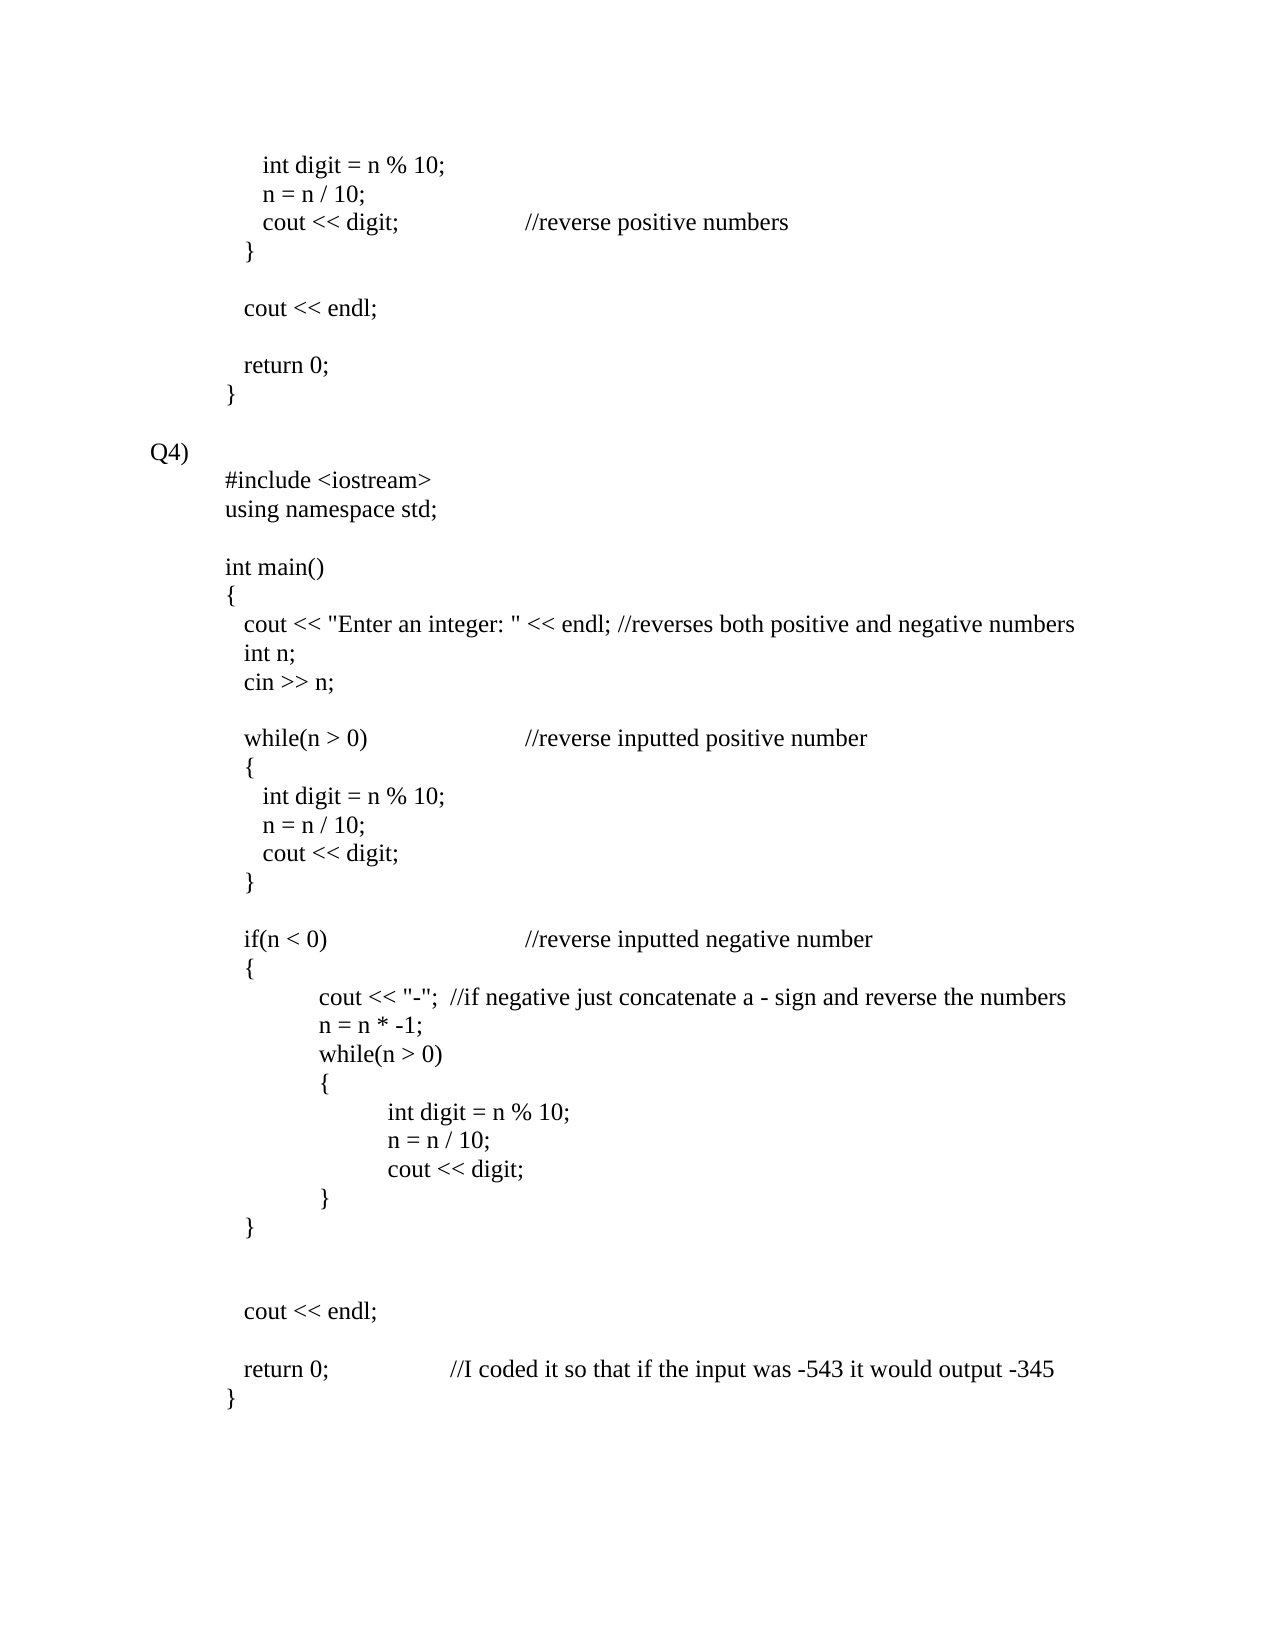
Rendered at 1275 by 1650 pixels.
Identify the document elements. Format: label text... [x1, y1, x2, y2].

text int digit = n % 10; [225, 150, 1125, 179]
text { [225, 581, 1125, 609]
text n = n / 10; [225, 1125, 1125, 1154]
text } [225, 1183, 1125, 1212]
text int n; [225, 638, 1125, 667]
text { [225, 953, 1125, 982]
text #include <iostream> [225, 466, 1125, 494]
text while(n > 0) //reverse inputted positive number [225, 723, 1125, 752]
text } [225, 236, 1125, 265]
text Q4) [150, 437, 1125, 466]
text cin >> n; [225, 667, 1125, 696]
text return 0; [225, 351, 1125, 379]
text cout << "-"; //if negative just concatenate a - sign and reverse the numbers [225, 982, 1125, 1010]
text cout << digit; [225, 838, 1125, 867]
text n = n / 10; [225, 179, 1125, 207]
text } [225, 1383, 1125, 1411]
text cout << endl; [225, 293, 1125, 322]
text int digit = n % 10; [225, 781, 1125, 810]
text n = n / 10; [225, 810, 1125, 838]
text n = n * -1; [225, 1010, 1125, 1039]
text while(n > 0) [225, 1039, 1125, 1068]
text { [225, 1068, 1125, 1097]
text cout << digit; //reverse positive numbers [225, 207, 1125, 236]
text } [225, 379, 1125, 408]
text int digit = n % 10; [225, 1097, 1125, 1125]
text return 0; //I coded it so that if the input was -543 it would output -345 [225, 1354, 1125, 1383]
text using namespace std; [225, 494, 1125, 523]
text { [225, 752, 1125, 781]
text } [225, 1212, 1125, 1240]
text } [225, 867, 1125, 896]
text cout << "Enter an integer: " << endl; //reverses both positive and negative numbers [225, 609, 1125, 638]
text cout << digit; [225, 1154, 1125, 1183]
text cout << endl; [225, 1296, 1125, 1325]
text if(n < 0) //reverse inputted negative number [225, 924, 1125, 953]
text int main() [225, 552, 1125, 581]
